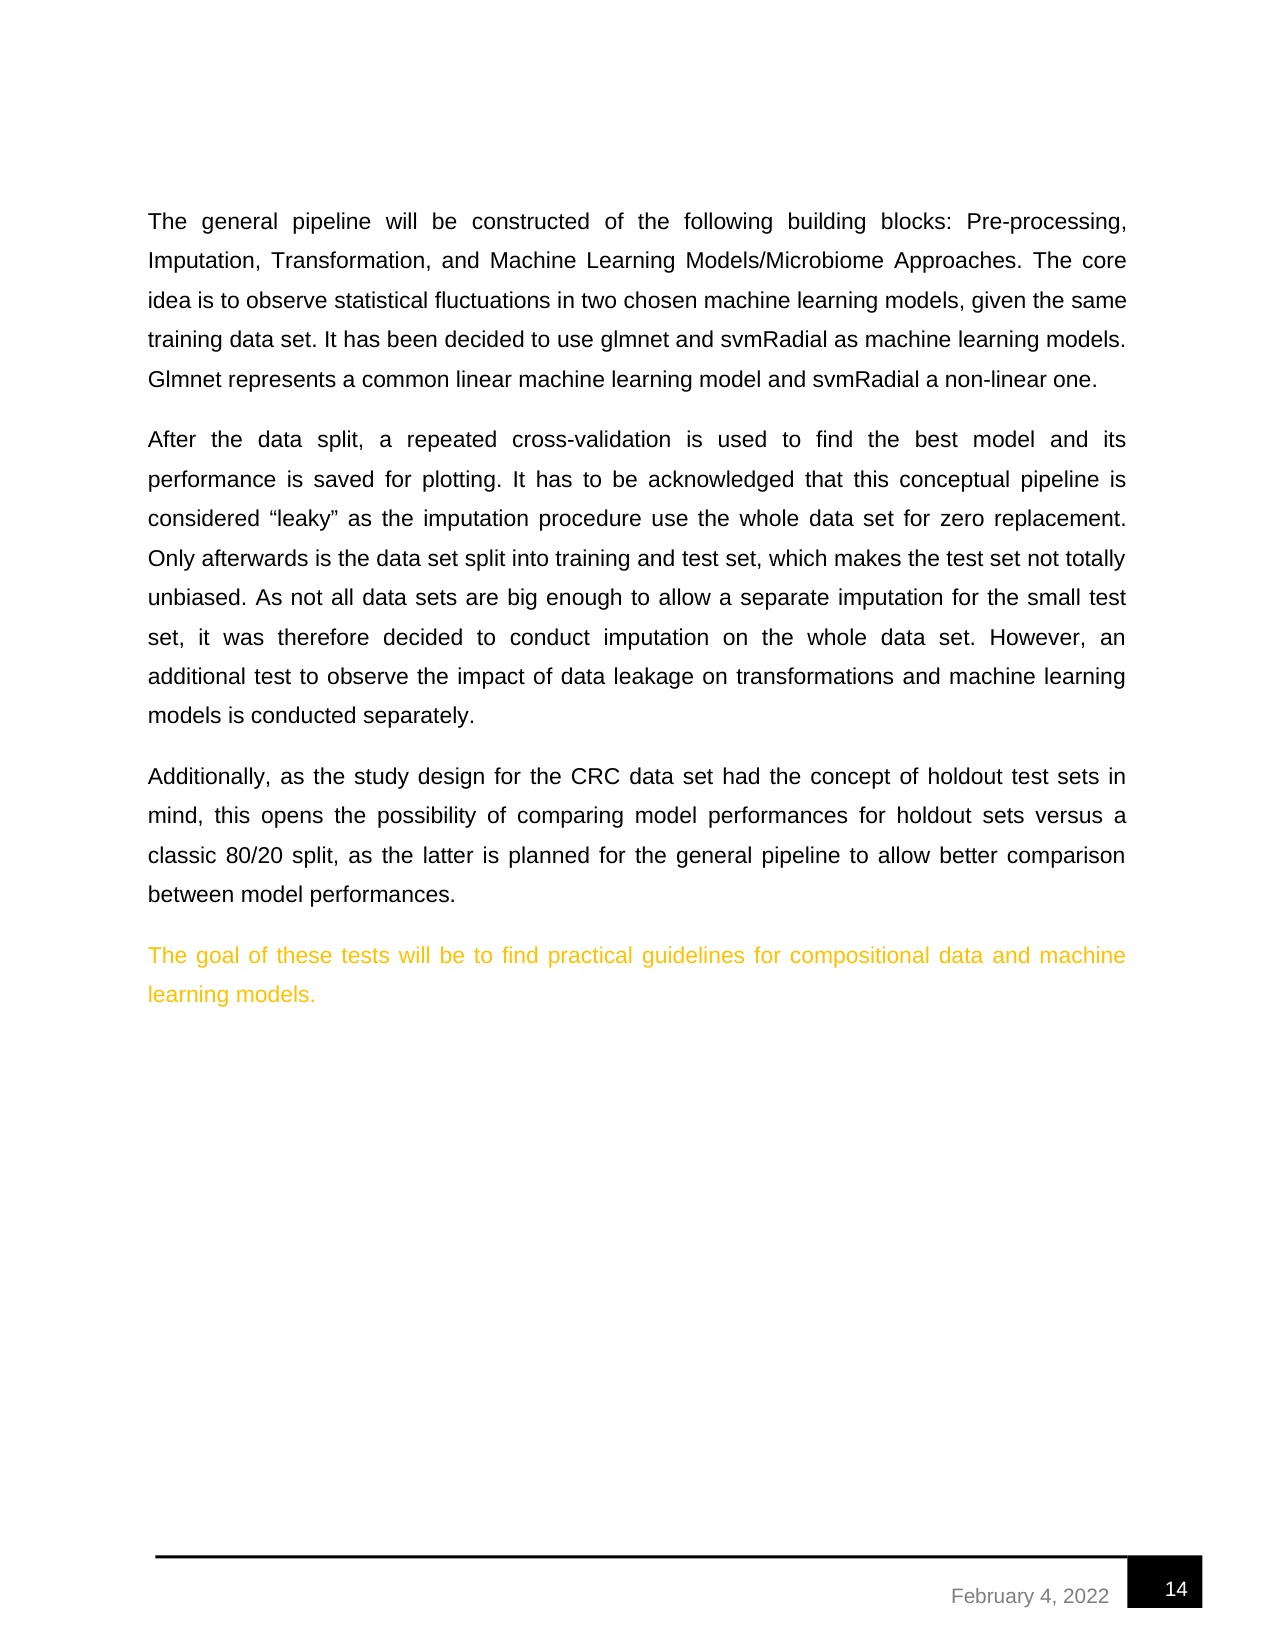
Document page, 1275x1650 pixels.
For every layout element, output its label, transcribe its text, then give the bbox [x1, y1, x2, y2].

text After the data split, a repeated cross-validation is used to find the best model and its performance is saved for plotting. It has to be acknowledged that this conceptual pipeline is considered “leaky” as the imputation procedure use the whole data set for zero replacement. Only afterwards is the data set split into training and test set, which makes the test set not totally unbiased. As not all data sets are big enough to allow a separate imputation for the small test set, it was therefore decided to conduct imputation on the whole data set. However, an additional test to observe the impact of data leakage on transformations and machine learning models is conducted separately. [148, 426, 1127, 729]
text The general pipeline will be constructed of the following building blocks: Pre-processing, Imputation, Transformation, and Machine Learning Models/Microbiome Approaches. The core idea is to observe statistical fluctuations in two chosen machine learning models, given the same training data set. It has been decided to use glmnet and svmRadial as machine learning models. Glmnet represents a common linear machine learning model and svmRadial a non-linear one. [148, 208, 1127, 392]
text The goal of these tests will be to find practical guidelines for compositional data and machine learning models. [148, 942, 1127, 1007]
text Additionally, as the study design for the CRC data set had the concept of holdout test sets in mind, this opens the possibility of comparing model performances for holdout sets versus a classic 80/20 split, as the latter is planned for the general pipeline to allow better comparison between model performances. [148, 763, 1127, 908]
